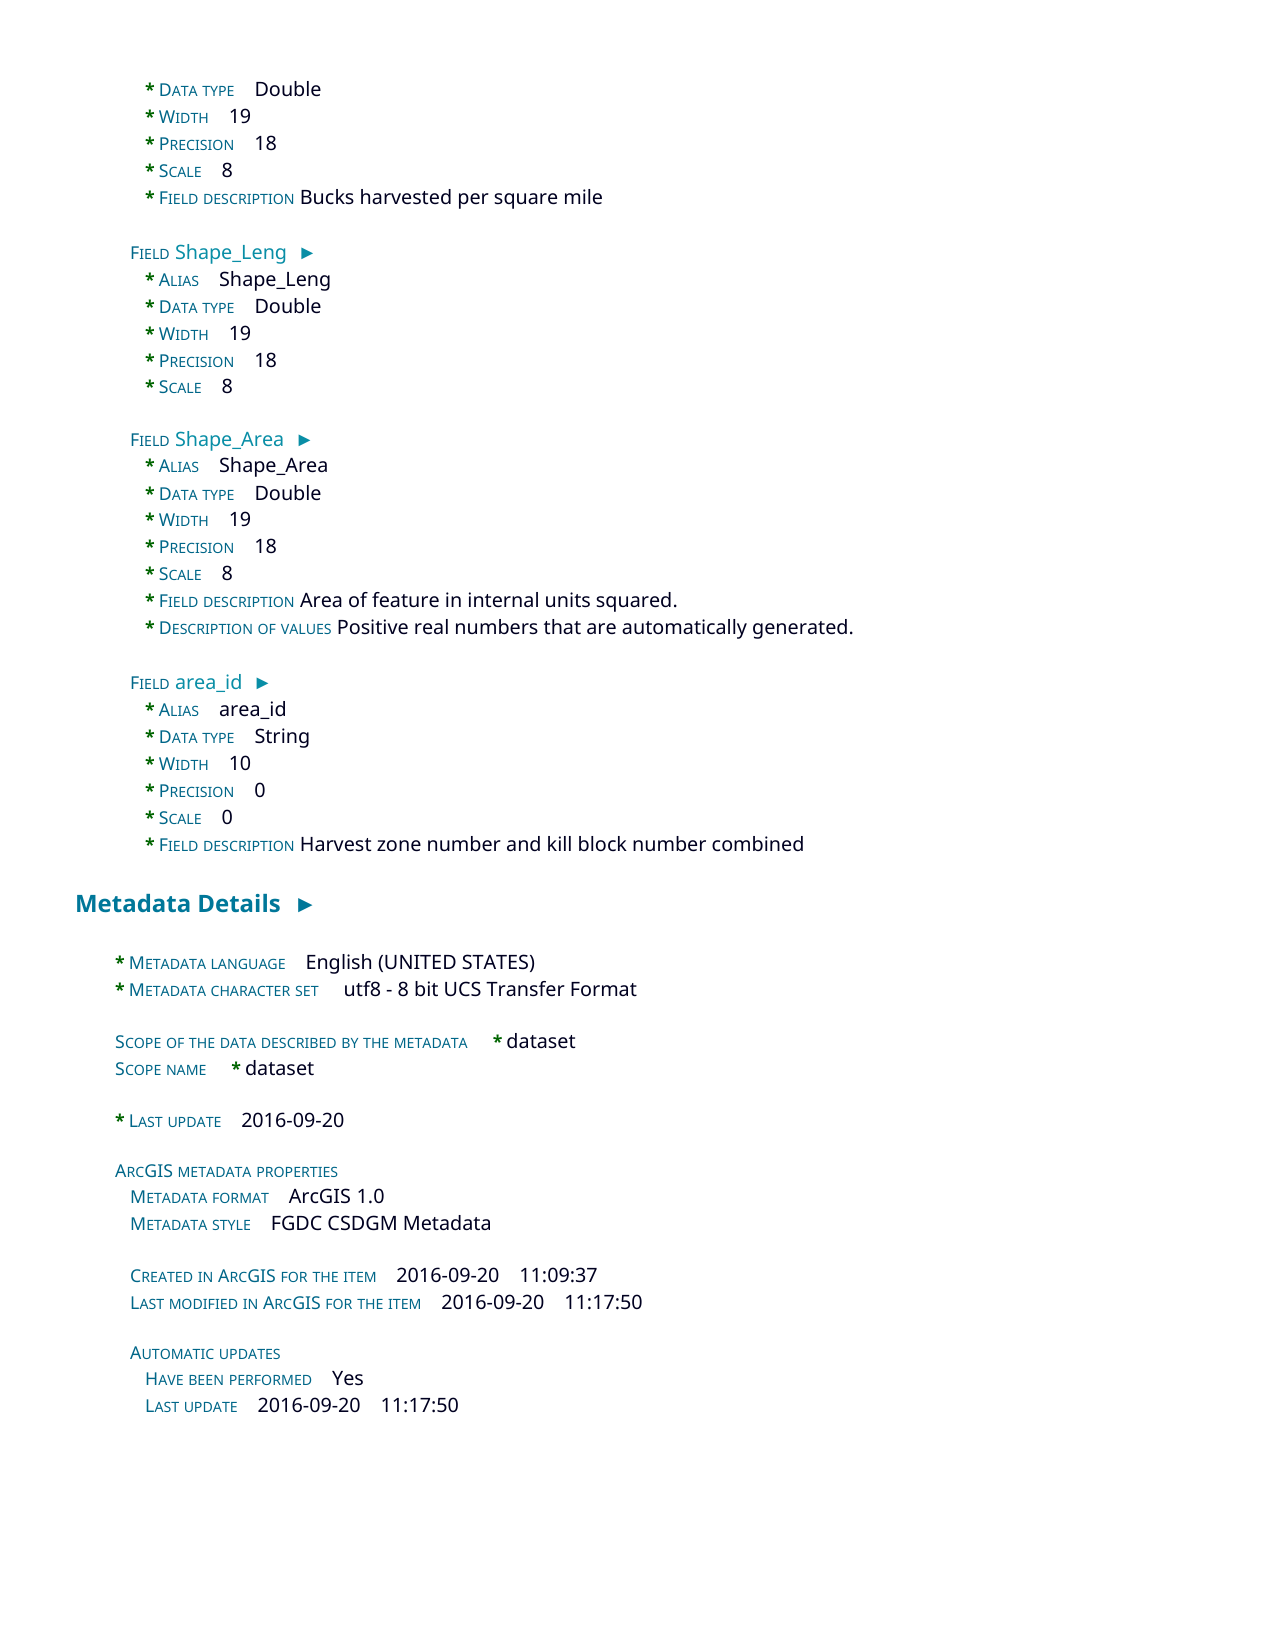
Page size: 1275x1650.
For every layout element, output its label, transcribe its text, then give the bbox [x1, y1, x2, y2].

text * Metadata language English (UNITED STATES) [115, 948, 1200, 975]
text * Data type Double [145, 479, 1200, 506]
text * Scale 8 [145, 156, 1200, 183]
text ArcGIS metadata properties [115, 1158, 1200, 1182]
text * Alias Shape_Area [145, 452, 1200, 479]
text * Field description Harvest zone number and kill block number combined [145, 831, 1200, 857]
text * Field description Area of feature in internal units squared. [145, 587, 1200, 614]
text * Data type Double [145, 75, 1200, 102]
text * Last update 2016-09-20 [115, 1106, 1200, 1133]
text Created in ArcGIS for the item 2016-09-20 11:09:37 [130, 1261, 1200, 1288]
text * Width 19 [145, 506, 1200, 533]
text Last update 2016-09-20 11:17:50 [145, 1392, 1200, 1418]
text Metadata Details ▼► [75, 887, 1200, 919]
text Field Shape_Area ▼► [130, 425, 1200, 452]
text * Metadata character set utf8 - 8 bit UCS Transfer Format [115, 975, 1200, 1002]
text * Field description Bucks harvested per square mile [145, 183, 1200, 210]
text * Precision 18 [145, 346, 1200, 373]
text Automatic updates [130, 1340, 1200, 1364]
text Scope of the data described by the metadata * dataset [115, 1027, 1200, 1054]
text Field area_id ▼► [130, 669, 1200, 696]
text * Data type Double [145, 292, 1200, 319]
text * Alias Shape_Leng [145, 265, 1200, 292]
text * Scale 8 [145, 373, 1200, 400]
text * Scale 0 [145, 803, 1200, 831]
text Metadata format ArcGIS 1.0 [130, 1182, 1200, 1209]
text * Precision 18 [145, 533, 1200, 560]
text Have been performed Yes [145, 1364, 1200, 1392]
text * Description of values Positive real numbers that are automatically generated. [145, 614, 1200, 641]
text * Alias area_id [145, 696, 1200, 723]
text * Data type String [145, 723, 1200, 749]
text Scope name * dataset [115, 1054, 1200, 1081]
text * Precision 18 [145, 129, 1200, 156]
text Last modified in ArcGIS for the item 2016-09-20 11:17:50 [130, 1288, 1200, 1315]
text * Width 19 [145, 102, 1200, 129]
text Metadata style FGDC CSDGM Metadata [130, 1209, 1200, 1236]
text Field Shape_Leng ▼► [130, 238, 1200, 265]
text * Width 19 [145, 319, 1200, 346]
text * Width 10 [145, 749, 1200, 777]
text * Scale 8 [145, 560, 1200, 587]
text * Precision 0 [145, 777, 1200, 803]
